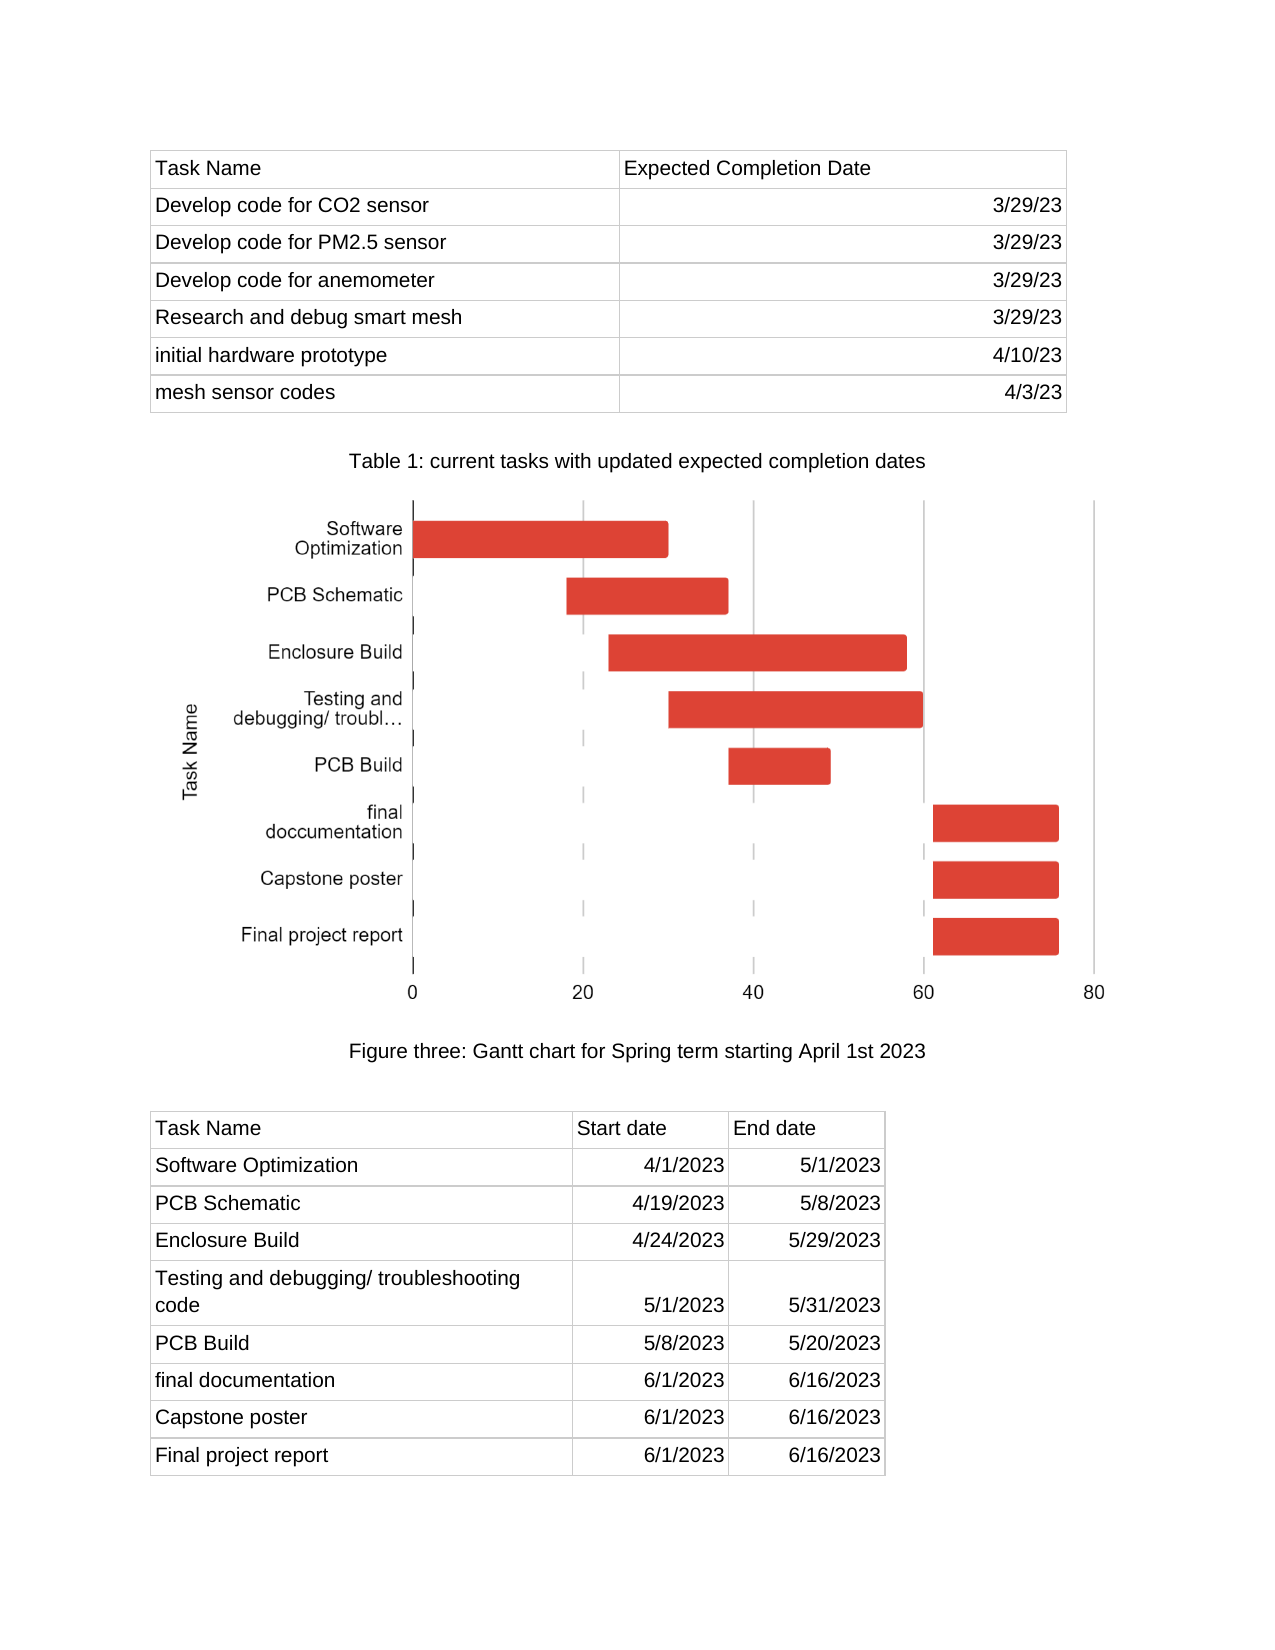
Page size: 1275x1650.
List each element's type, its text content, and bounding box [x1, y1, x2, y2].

table_cell 6/1/2023 [573, 1364, 728, 1400]
table_cell Testing and debugging/ troubleshooting code [151, 1261, 572, 1325]
table_cell 4/10/23 [620, 338, 1066, 374]
table_cell Capstone poster [151, 1401, 572, 1437]
table_cell 5/29/2023 [729, 1224, 884, 1260]
picture [159, 485, 1116, 1026]
table_cell Research and debug smart mesh [151, 301, 619, 337]
table_cell 6/16/2023 [729, 1401, 884, 1437]
table_header Expected Completion Date [620, 151, 1066, 187]
table_cell 5/1/2023 [573, 1261, 728, 1325]
table_cell 3/29/23 [620, 226, 1066, 262]
table_cell 5/20/2023 [729, 1326, 884, 1362]
table_cell 5/1/2023 [729, 1149, 884, 1185]
table_cell initial hardware prototype [151, 338, 619, 374]
table_cell 6/1/2023 [573, 1439, 728, 1474]
table_cell 5/31/2023 [729, 1261, 884, 1325]
table_cell 3/29/23 [620, 264, 1066, 299]
table_cell PCB Build [151, 1326, 572, 1362]
table_cell final documentation [151, 1364, 572, 1400]
table_cell Develop code for CO2 sensor [151, 189, 619, 225]
table_cell 4/24/2023 [573, 1224, 728, 1260]
table_cell 4/19/2023 [573, 1187, 728, 1223]
table_cell Develop code for anemometer [151, 264, 619, 299]
table_cell Enclosure Build [151, 1224, 572, 1260]
table_header Task Name [151, 1112, 572, 1148]
table_header Start date [573, 1112, 728, 1148]
table_cell 4/1/2023 [573, 1149, 728, 1185]
table_header End date [729, 1112, 884, 1148]
table_cell 3/29/23 [620, 301, 1066, 337]
table_header Task Name [151, 151, 619, 187]
table_cell PCB Schematic [151, 1187, 572, 1223]
table_cell Final project report [151, 1439, 572, 1474]
table_cell 6/1/2023 [573, 1401, 728, 1437]
text Table 1: current tasks with updated expected completion dates [150, 449, 1125, 473]
table_cell Software Optimization [151, 1149, 572, 1185]
table_cell 6/16/2023 [729, 1439, 884, 1474]
text Figure three: Gantt chart for Spring term starting April 1st 2023 [150, 1039, 1125, 1063]
table_cell 5/8/2023 [729, 1187, 884, 1223]
table_cell 4/3/23 [620, 376, 1066, 412]
table_cell mesh sensor codes [151, 376, 619, 412]
table_cell 6/16/2023 [729, 1364, 884, 1400]
table_cell 5/8/2023 [573, 1326, 728, 1362]
table_cell Develop code for PM2.5 sensor [151, 226, 619, 262]
table_cell 3/29/23 [620, 189, 1066, 225]
